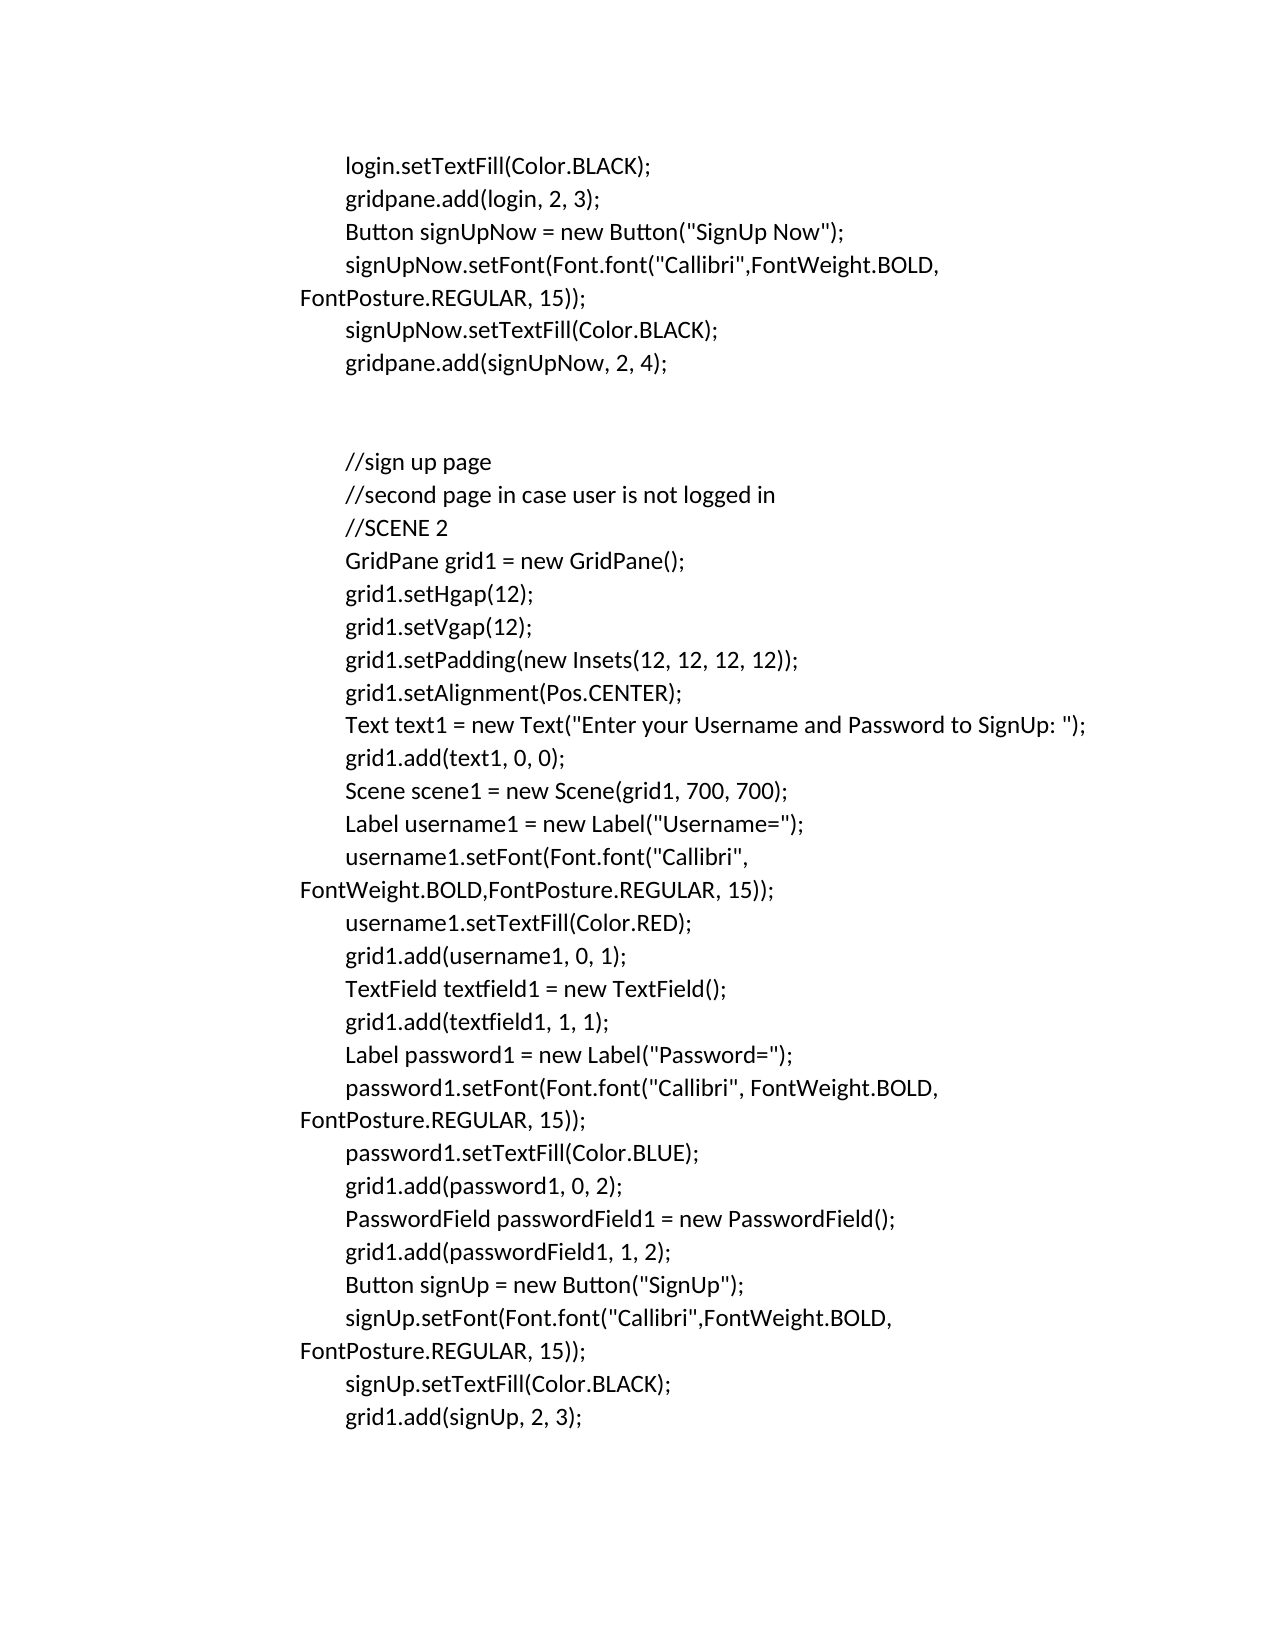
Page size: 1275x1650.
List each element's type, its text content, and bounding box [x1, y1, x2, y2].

list GridPane grid1 = new GridPane(); [300, 545, 1125, 576]
list signUpNow.setTextFill(Color.BLACK); [300, 314, 1125, 345]
list Scene scene1 = new Scene(grid1, 700, 700); [300, 775, 1125, 806]
list Button signUpNow = new Button("SignUp Now"); [300, 216, 1125, 246]
list password1.setFont(Font.font("Callibri", FontWeight.BOLD, FontPosture.REGULAR, 15)); [300, 1072, 1125, 1135]
list PasswordField passwordField1 = new PasswordField(); [300, 1203, 1125, 1234]
list grid1.setPadding(new Insets(12, 12, 12, 12)); [300, 644, 1125, 674]
list signUpNow.setFont(Font.font("Callibri",FontWeight.BOLD, FontPosture.REGULAR, 15)); [300, 249, 1125, 312]
list //sign up page [300, 446, 1125, 477]
list //SCENE 2 [300, 512, 1125, 543]
list gridpane.add(signUpNow, 2, 4); [300, 347, 1125, 378]
list signUp.setTextFill(Color.BLACK); [300, 1368, 1125, 1398]
list grid1.setAlignment(Pos.CENTER); [300, 677, 1125, 707]
list grid1.setVgap(12); [300, 611, 1125, 641]
list password1.setTextFill(Color.BLUE); [300, 1137, 1125, 1168]
list Text text1 = new Text("Enter your Username and Password to SignUp: "); [300, 709, 1125, 740]
list signUp.setFont(Font.font("Callibri",FontWeight.BOLD, FontPosture.REGULAR, 15)); [300, 1302, 1125, 1366]
list TextField textfield1 = new TextField(); [300, 973, 1125, 1003]
list grid1.setHgap(12); [300, 578, 1125, 608]
list Button signUp = new Button("SignUp"); [300, 1269, 1125, 1300]
list grid1.add(textfield1, 1, 1); [300, 1006, 1125, 1036]
list //second page in case user is not logged in [300, 479, 1125, 510]
list gridpane.add(login, 2, 3); [300, 183, 1125, 213]
list Label password1 = new Label("Password="); [300, 1039, 1125, 1069]
list username1.setTextFill(Color.RED); [300, 907, 1125, 938]
list Label username1 = new Label("Username="); [300, 808, 1125, 839]
list grid1.add(password1, 0, 2); [300, 1170, 1125, 1201]
list grid1.add(text1, 0, 0); [300, 742, 1125, 773]
list grid1.add(signUp, 2, 3); [300, 1401, 1125, 1431]
list grid1.add(passwordField1, 1, 2); [300, 1236, 1125, 1267]
list login.setTextFill(Color.BLACK); [300, 150, 1125, 181]
list grid1.add(username1, 0, 1); [300, 940, 1125, 971]
list username1.setFont(Font.font("Callibri", FontWeight.BOLD,FontPosture.REGULAR, 15)); [300, 841, 1125, 905]
